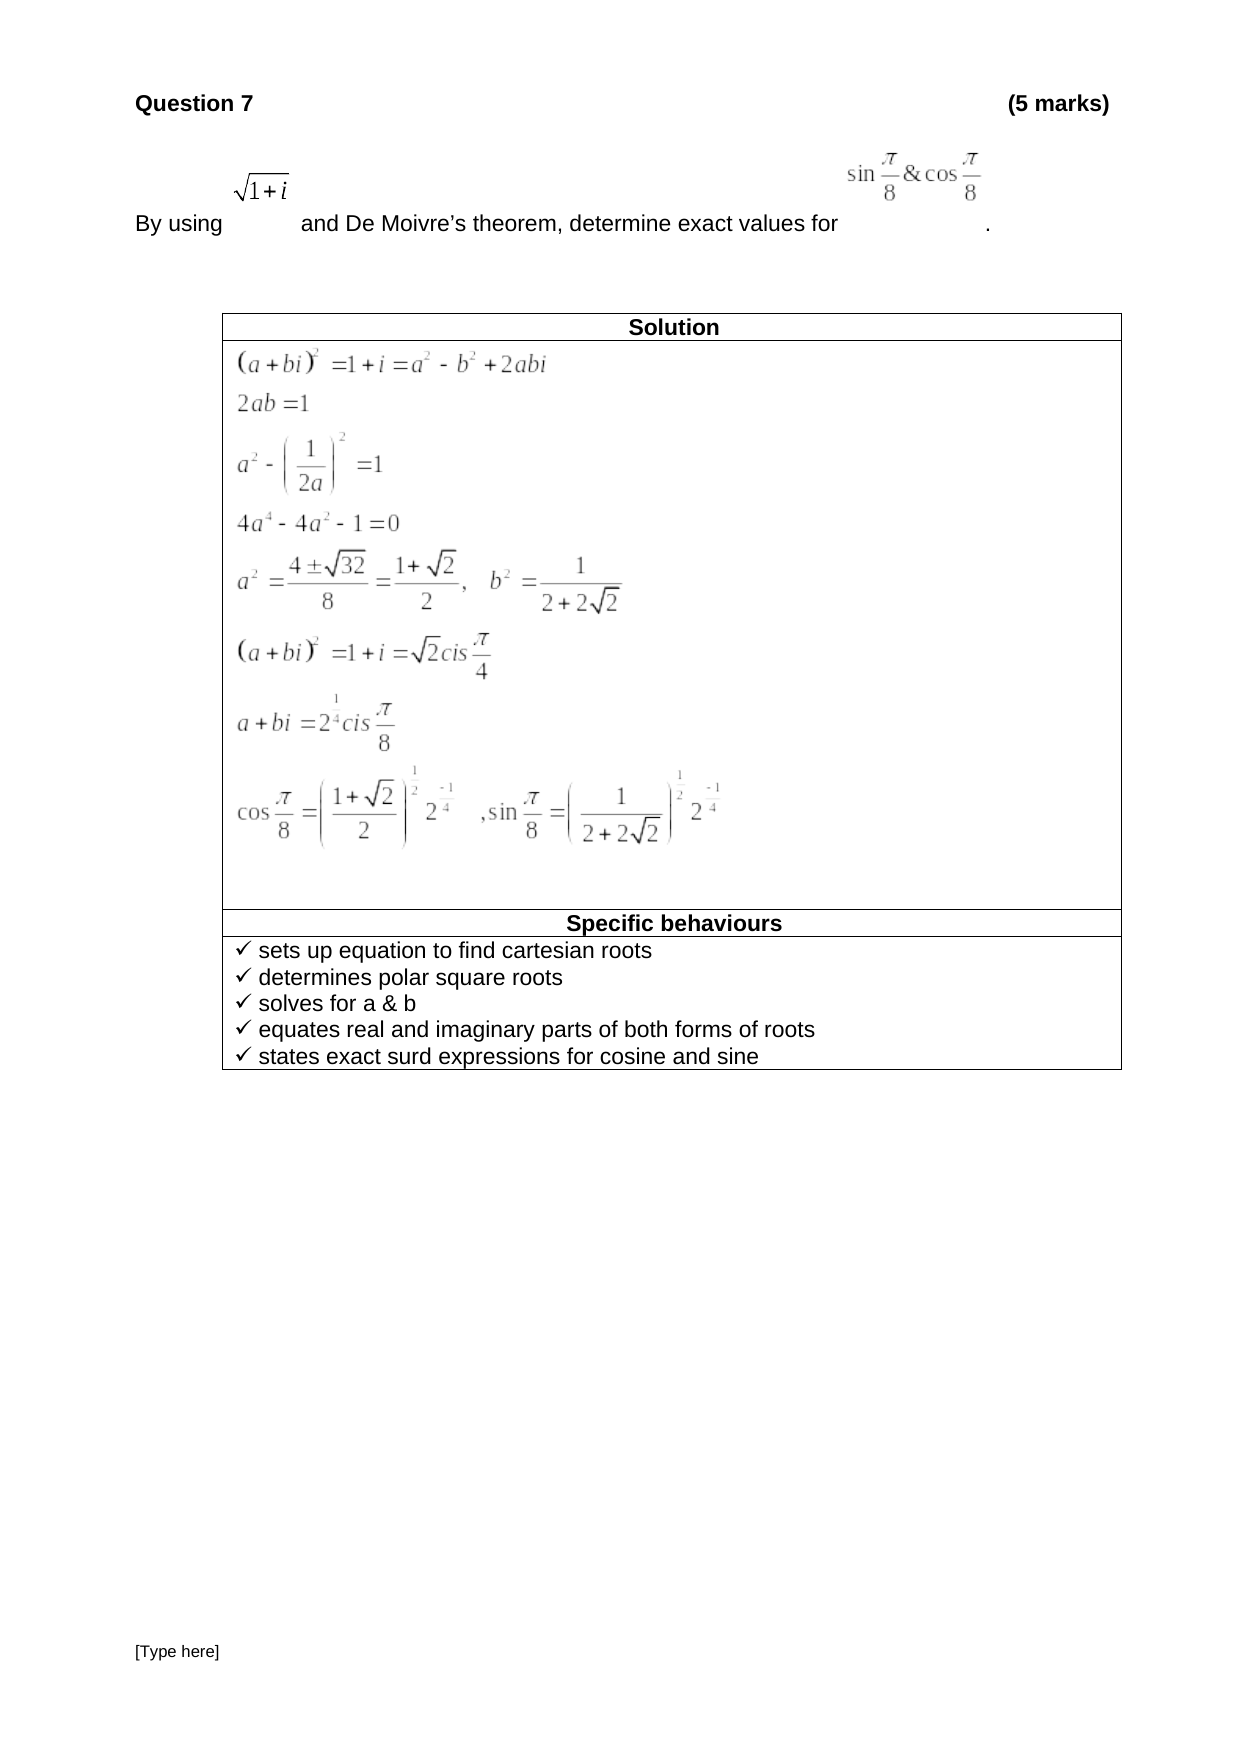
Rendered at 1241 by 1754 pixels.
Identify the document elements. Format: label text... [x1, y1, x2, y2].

table_cell sets up equation to find cartesian roots determines polar square roots solves for a & b equates real and imaginary parts of both forms of roots states exact surd expressions for cosine and sine [223, 937, 1121, 1069]
table_cell Specific behaviours [223, 910, 1121, 936]
text Question 7 (5 marks) [135, 90, 1105, 116]
text By using and De Moivre’s theorem, determine exact values for . [135, 141, 1110, 236]
table_cell [223, 341, 1121, 909]
table_header Solution [223, 314, 1121, 340]
